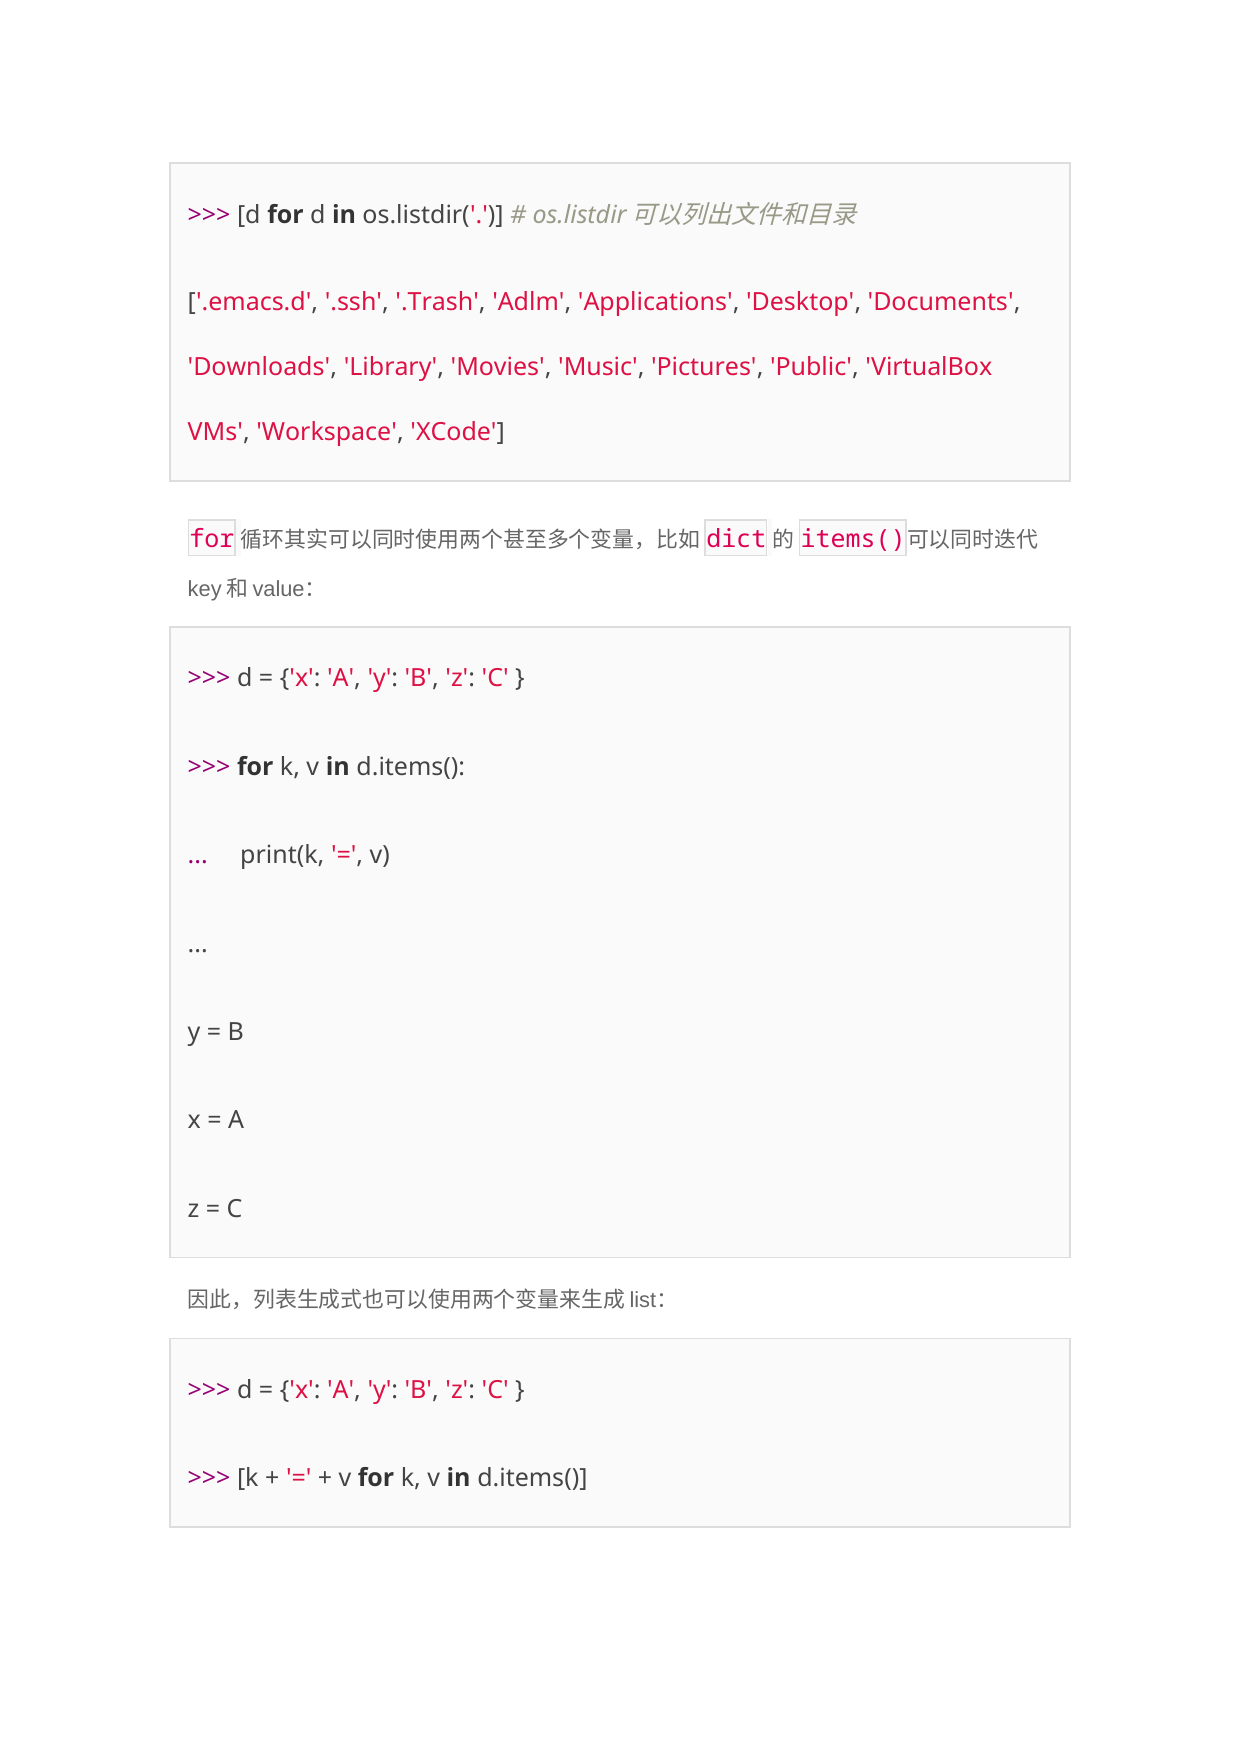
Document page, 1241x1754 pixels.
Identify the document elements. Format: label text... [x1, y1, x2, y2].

text >>> for k, v in d.items(): [171, 715, 1069, 798]
text >>> d = {'x': 'A', 'y': 'B', 'z': 'C' } [171, 628, 1069, 709]
text 因此，列表生成式也可以使用两个变量来生成list： [187, 1282, 1053, 1314]
text z = C [171, 1157, 1069, 1257]
text >>> [d for d in os.listdir('.')] # os.listdir可以列出文件和目录 [171, 164, 1069, 245]
text ['.emacs.d', '.ssh', '.Trash', 'Adlm', 'Applications', 'Desktop', 'Documents', 'Downloads', 'Library', 'Movies', 'Music', 'Pictures', 'Public', 'VirtualBox VMs', 'Workspace', 'XCode'] [171, 250, 1069, 480]
text >>> [k + '=' + v for k, v in d.items()] [171, 1426, 1069, 1526]
text >>> d = {'x': 'A', 'y': 'B', 'z': 'C' } [171, 1339, 1069, 1421]
text y = B [171, 980, 1069, 1063]
text for循环其实可以同时使用两个甚至多个变量，比如dict的items()可以同时迭代key和value： [187, 505, 1053, 603]
text ... [171, 892, 1069, 975]
text ... print(k, '=', v) [171, 803, 1069, 886]
text x = A [171, 1068, 1069, 1152]
